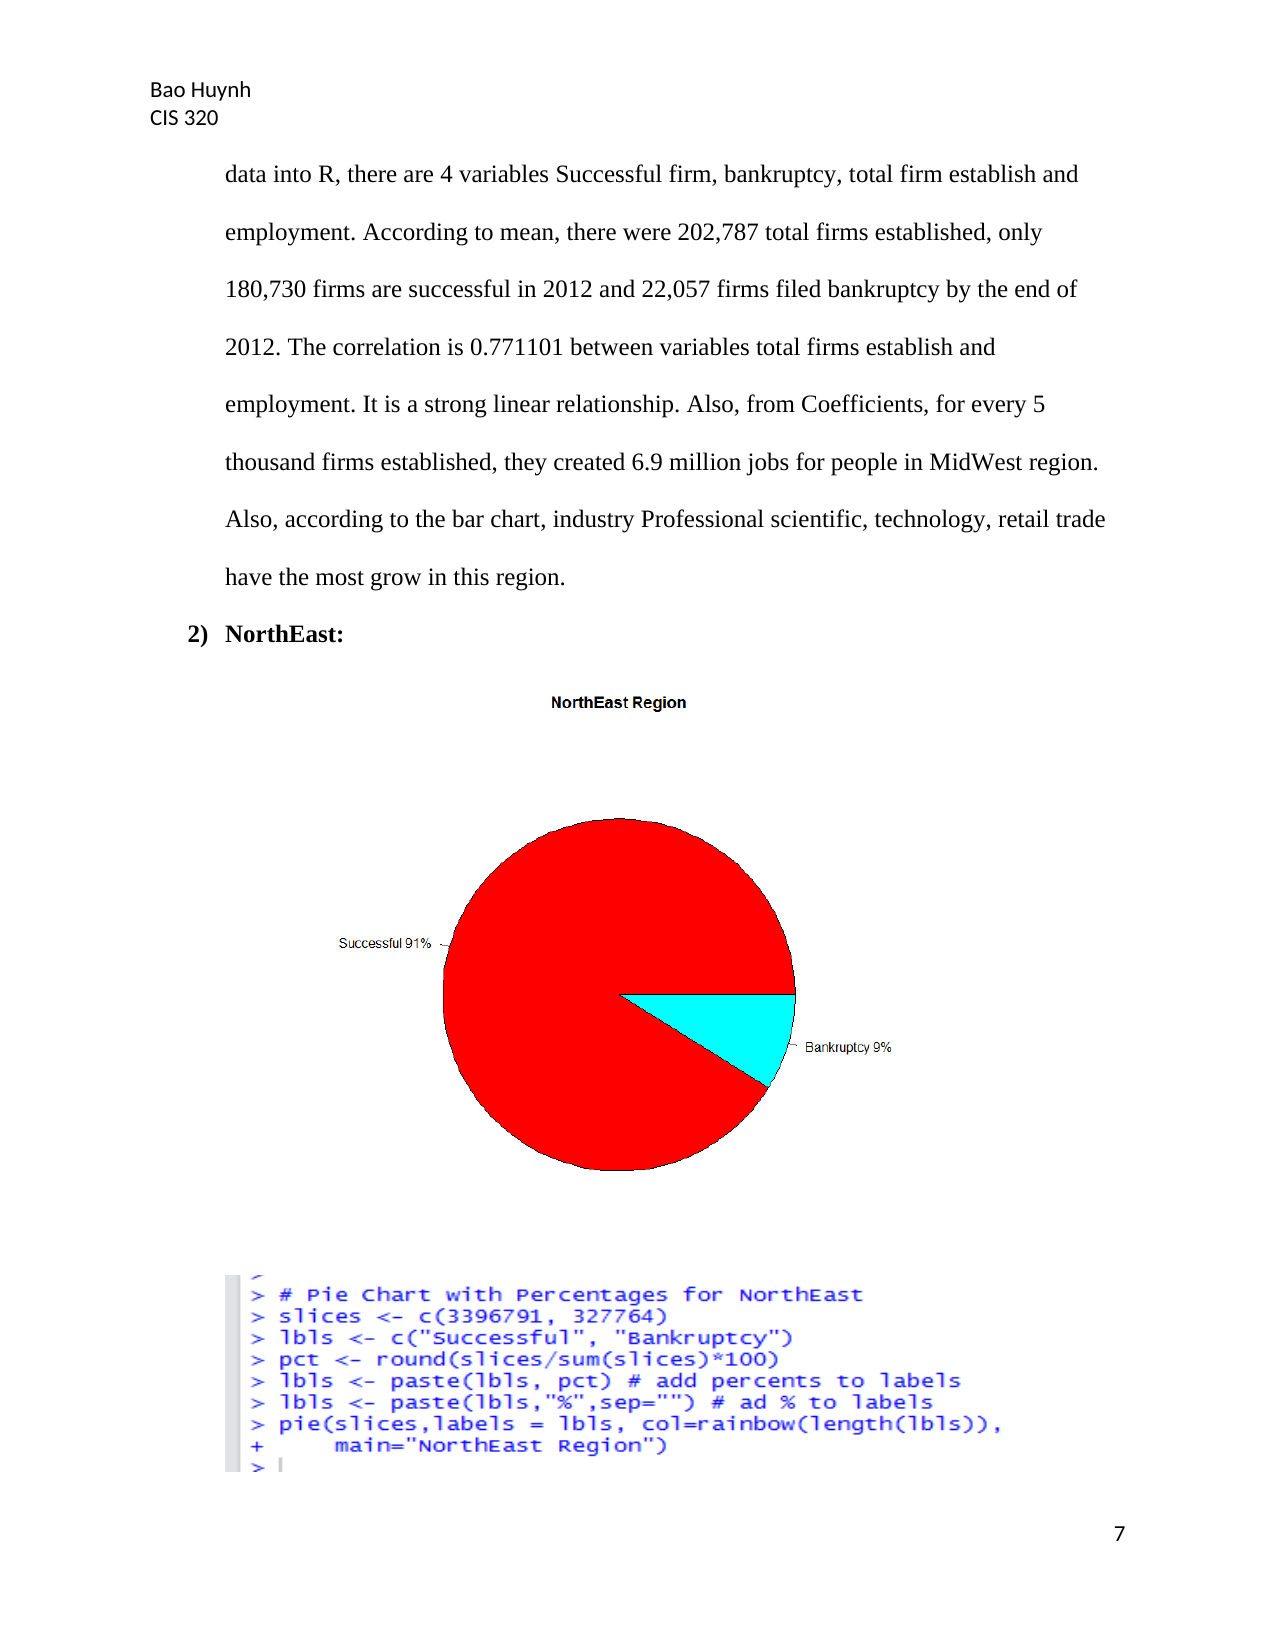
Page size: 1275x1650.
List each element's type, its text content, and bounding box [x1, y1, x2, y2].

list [187, 159, 1125, 590]
picture [225, 1275, 1116, 1472]
picture [225, 676, 994, 1247]
list NorthEast: [187, 619, 1125, 648]
